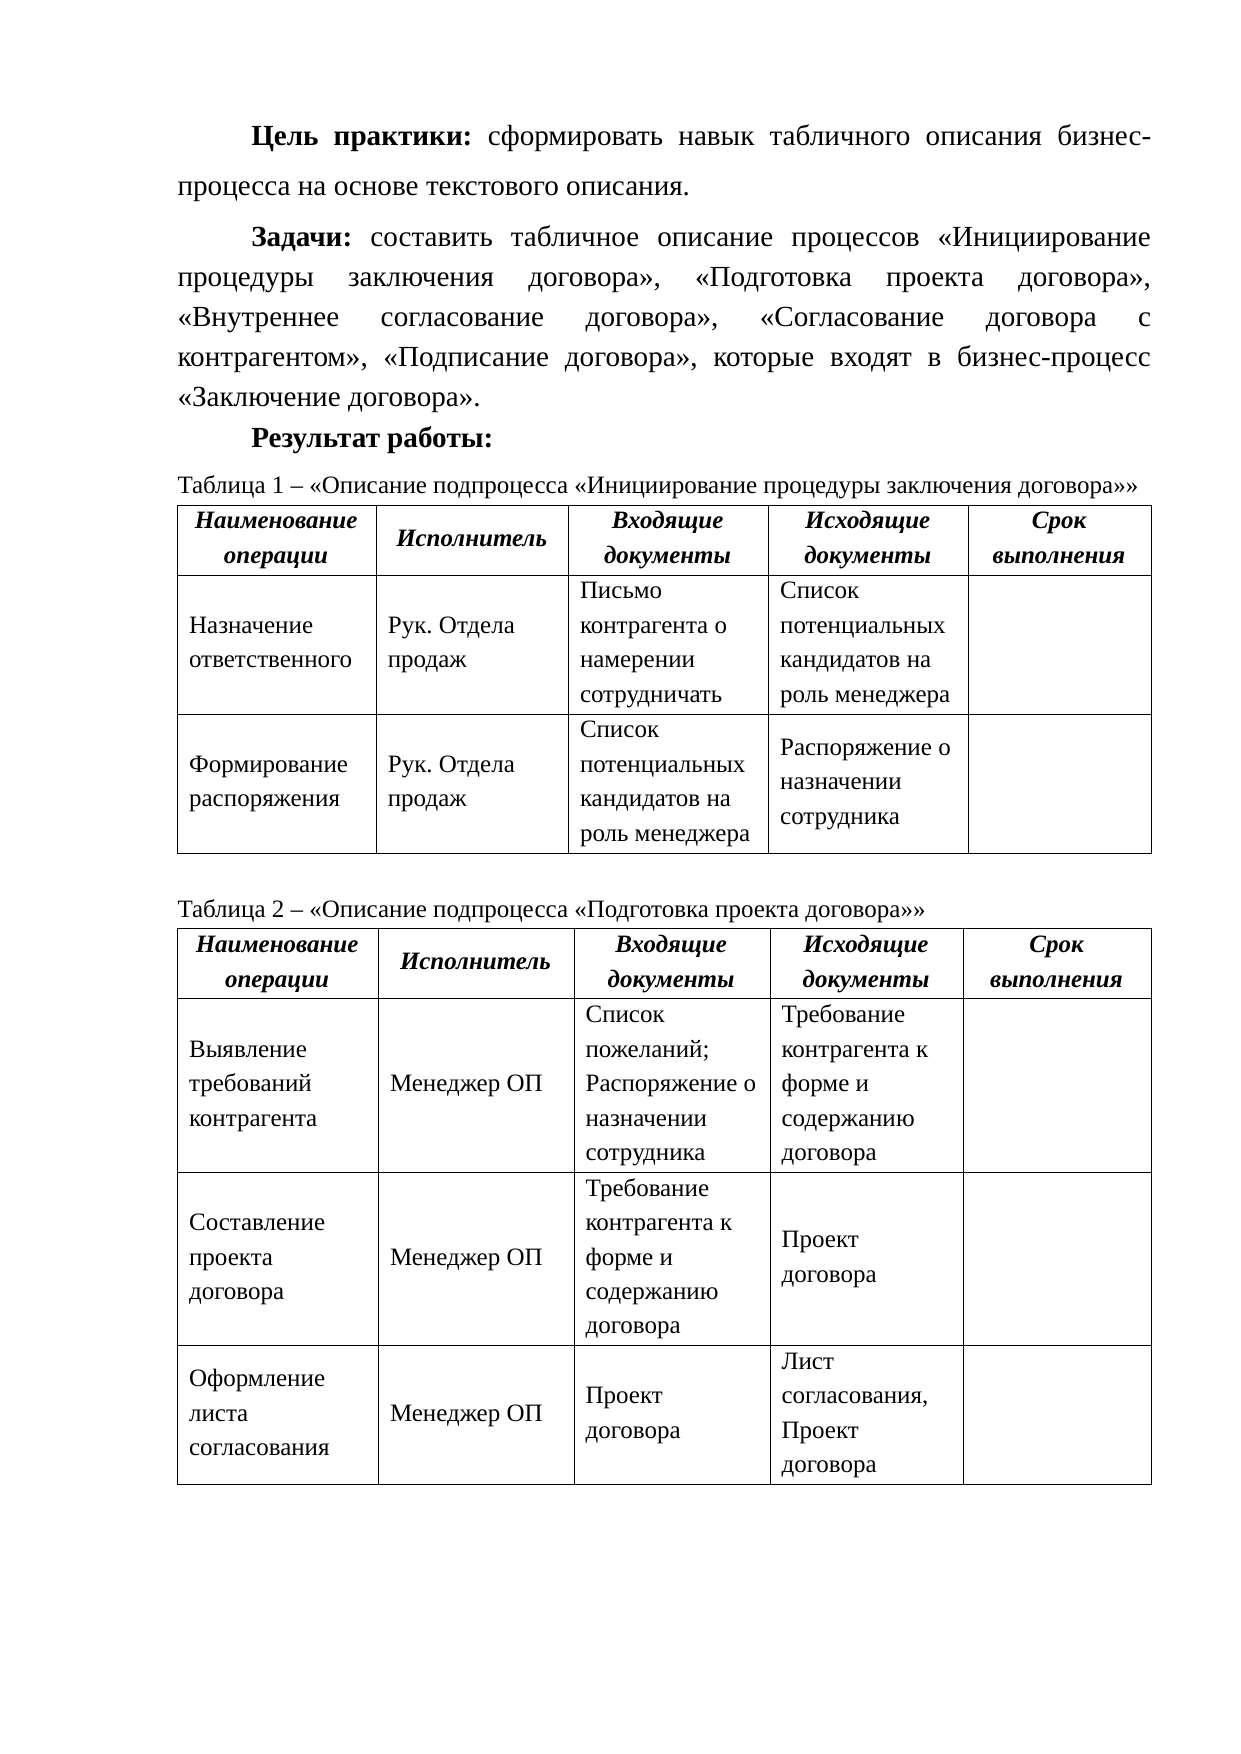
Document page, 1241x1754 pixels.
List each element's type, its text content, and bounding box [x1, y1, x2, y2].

table_cell Составление проекта договора [178, 1173, 378, 1345]
table_header Исходящие документы [769, 506, 968, 574]
table_header Входящие документы [569, 506, 768, 574]
table_cell Список потенциальных кандидатов на роль менеджера [769, 576, 968, 713]
table_header Наименование операции [178, 506, 376, 574]
table_cell Рук. Отдела продаж [377, 576, 568, 713]
table_cell Письмо контрагента о намерении сотрудничать [569, 576, 768, 713]
table_cell Менеджер ОП [379, 999, 574, 1172]
table_cell Требование контрагента к форме и содержанию договора [771, 999, 963, 1172]
table_header Наименование операции [178, 929, 378, 998]
table_cell [964, 999, 1151, 1172]
table_header Исполнитель [377, 506, 568, 574]
table_cell Менеджер ОП [379, 1346, 574, 1484]
table_cell [964, 1346, 1151, 1484]
text Таблица 2 – «Описание подпроцесса «Подготовка проекта договора»» [177, 894, 1152, 922]
table_cell Менеджер ОП [379, 1173, 574, 1345]
table_cell Назначение ответственного [178, 576, 376, 713]
table_cell [969, 715, 1151, 852]
table_cell Требование контрагента к форме и содержанию договора [575, 1173, 770, 1345]
table_header Входящие документы [575, 929, 770, 998]
table_header Срок выполнения [969, 506, 1151, 574]
text Задачи: составить табличное описание процессов «Инициирование процедуры заключения договора», «Подготовка проекта договора», «Внутреннее согласование договора», «Согласование договора с контрагентом», «Подписание договора», которые входят в бизнес-процесс «Заключение договора». [177, 219, 1152, 413]
table_cell [969, 576, 1151, 713]
table_cell Проект договора [575, 1346, 770, 1484]
text Цель практики: сформировать навык табличного описания бизнес-процесса на основе текстового описания. [177, 118, 1152, 202]
table_cell Выявление требований контрагента [178, 999, 378, 1172]
table_cell Формирование распоряжения [178, 715, 376, 852]
table_header Срок выполнения [964, 929, 1151, 998]
table_cell Оформление листа согласования [178, 1346, 378, 1484]
table_cell Распоряжение о назначении сотрудника [769, 715, 968, 852]
table_header Исполнитель [379, 929, 574, 998]
table_cell Список пожеланий; Распоряжение о назначении сотрудника [575, 999, 770, 1172]
table_cell Лист согласования, Проект договора [771, 1346, 963, 1484]
text Таблица 1 – «Описание подпроцесса «Инициирование процедуры заключения договора»» [177, 470, 1152, 499]
table_cell Проект договора [771, 1173, 963, 1345]
table_cell Рук. Отдела продаж [377, 715, 568, 852]
table_header Исходящие документы [771, 929, 963, 998]
table_cell [964, 1173, 1151, 1345]
text Результат работы: [177, 420, 1152, 453]
table_cell Список потенциальных кандидатов на роль менеджера [569, 715, 768, 852]
